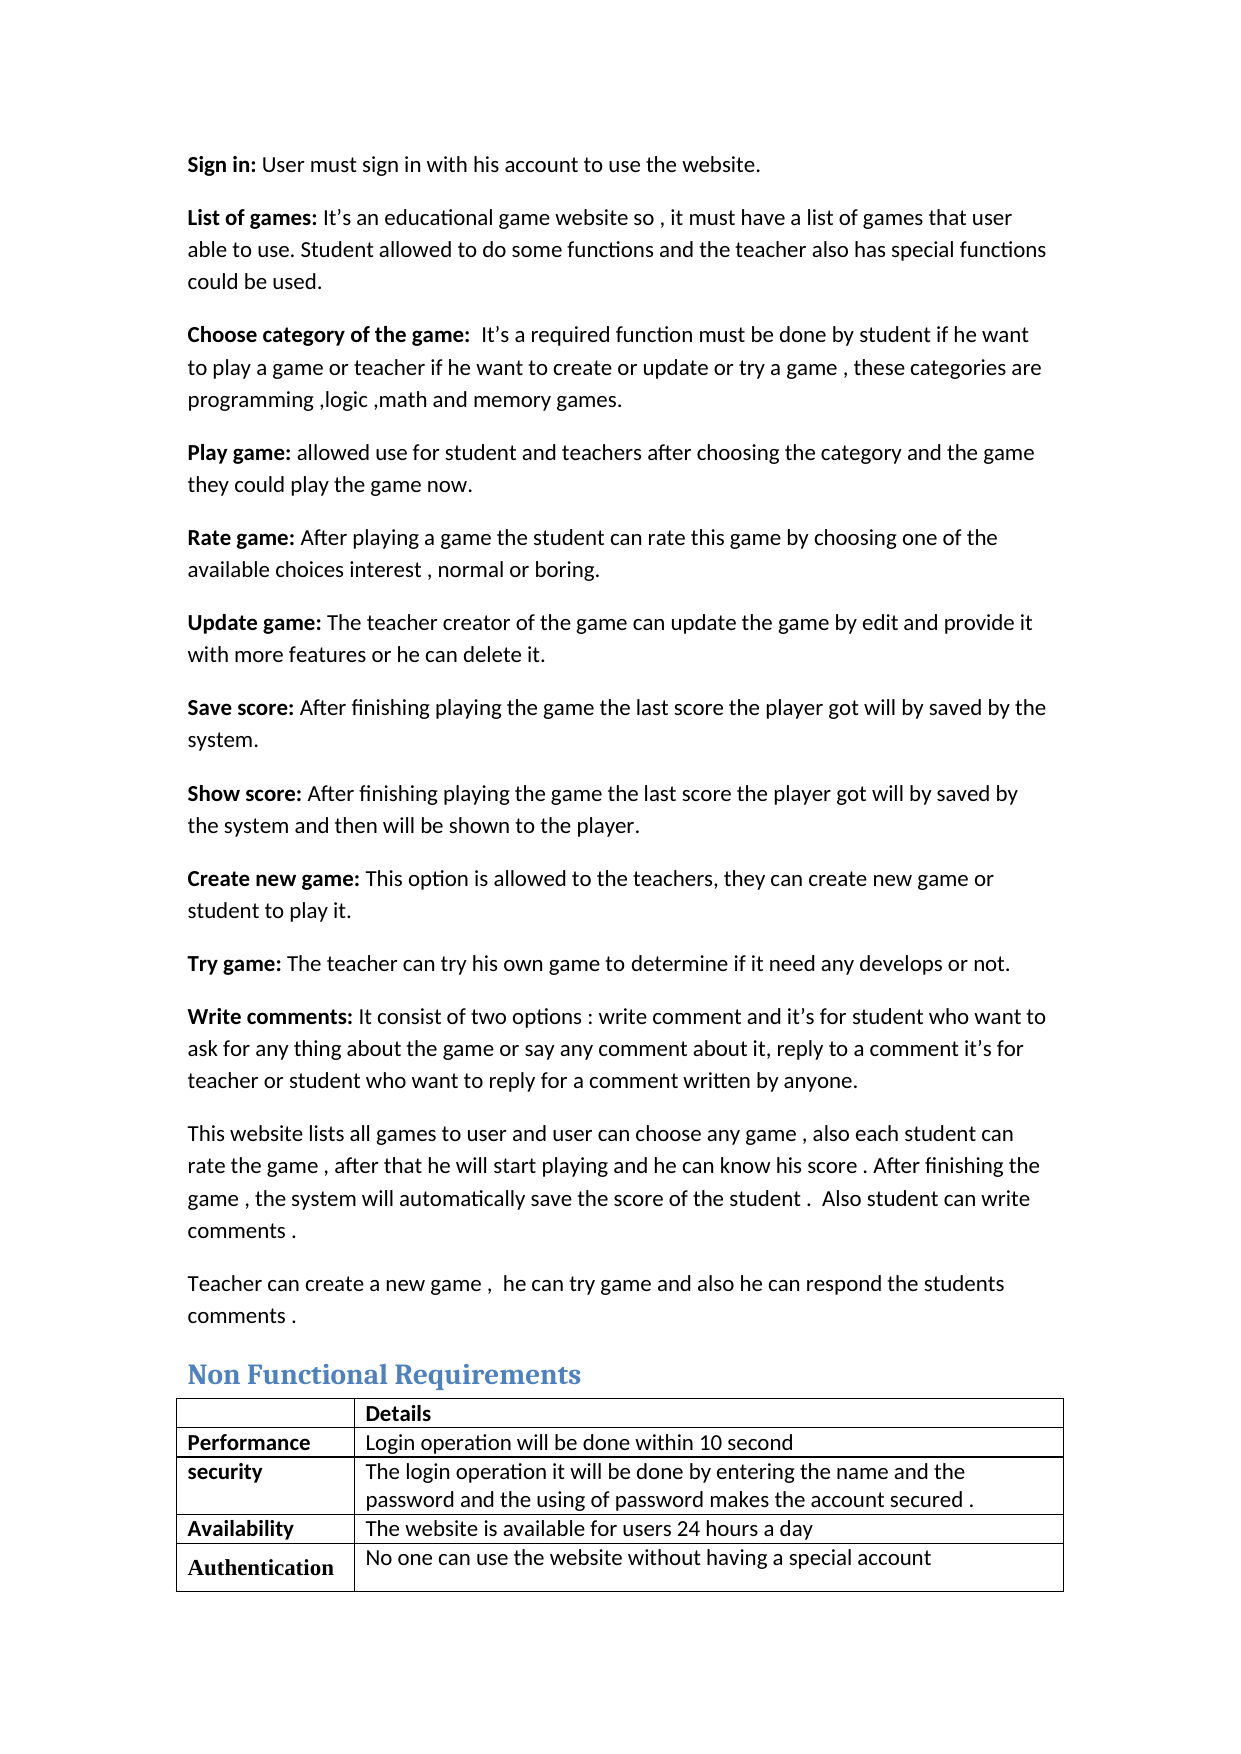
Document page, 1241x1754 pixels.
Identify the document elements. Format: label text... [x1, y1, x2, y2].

table_cell Authentication [177, 1544, 354, 1591]
text Write comments: It consist of two options : write comment and it’s for student who want to ask for any thing about the game or say any comment about it, reply to a comment it’s for teacher or student who want to reply for a comment written by anyone. [187, 1002, 1053, 1094]
table_cell security [177, 1458, 354, 1513]
text Rate game: After playing a game the student can rate this game by choosing one of the available choices interest , normal or boring. [187, 523, 1053, 583]
text Play game: allowed use for student and teachers after choosing the category and the game they could play the game now. [187, 438, 1053, 498]
text Choose category of the game: It’s a required function must be done by student if he want to play a game or teacher if he want to create or update or try a game , these categories are programming ,logic ,math and memory games. [187, 320, 1053, 413]
table_cell The login operation it will be done by entering the name and the password and the using of password makes the account secured . [355, 1458, 1063, 1513]
table_cell Login operation will be done within 10 second [355, 1428, 1063, 1456]
text This website lists all games to user and user can choose any game , also each student can rate the game , after that he will start playing and he can know his score . After finishing the game , the system will automatically save the score of the student . Also student can write comments . [187, 1119, 1053, 1244]
text Update game: The teacher creator of the game can update the game by edit and provide it with more features or he can delete it. [187, 608, 1053, 668]
table_cell The website is available for users 24 hours a day [355, 1515, 1063, 1542]
table_cell Availability [177, 1515, 354, 1542]
table_header Details [355, 1399, 1063, 1427]
text Show score: After finishing playing the game the last score the player got will by saved by the system and then will be shown to the player. [187, 779, 1053, 839]
text List of games: It’s an educational game website so , it must have a list of games that user able to use. Student allowed to do some functions and the teacher also has special functions could be used. [187, 203, 1053, 295]
text Sign in: User must sign in with his account to use the website. [187, 150, 1053, 178]
text Save score: After finishing playing the game the last score the player got will by saved by the system. [187, 693, 1053, 754]
table_cell Performance [177, 1428, 354, 1456]
subtitle Non Functional Requirements [187, 1358, 1053, 1392]
text Try game: The teacher can try his own game to determine if it need any develops or not. [187, 949, 1053, 977]
table_header [177, 1399, 354, 1427]
text Teacher can create a new game , he can try game and also he can respond the students comments . [187, 1269, 1053, 1329]
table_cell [355, 1544, 1063, 1591]
text Create new game: This option is allowed to the teachers, they can create new game or student to play it. [187, 864, 1053, 924]
